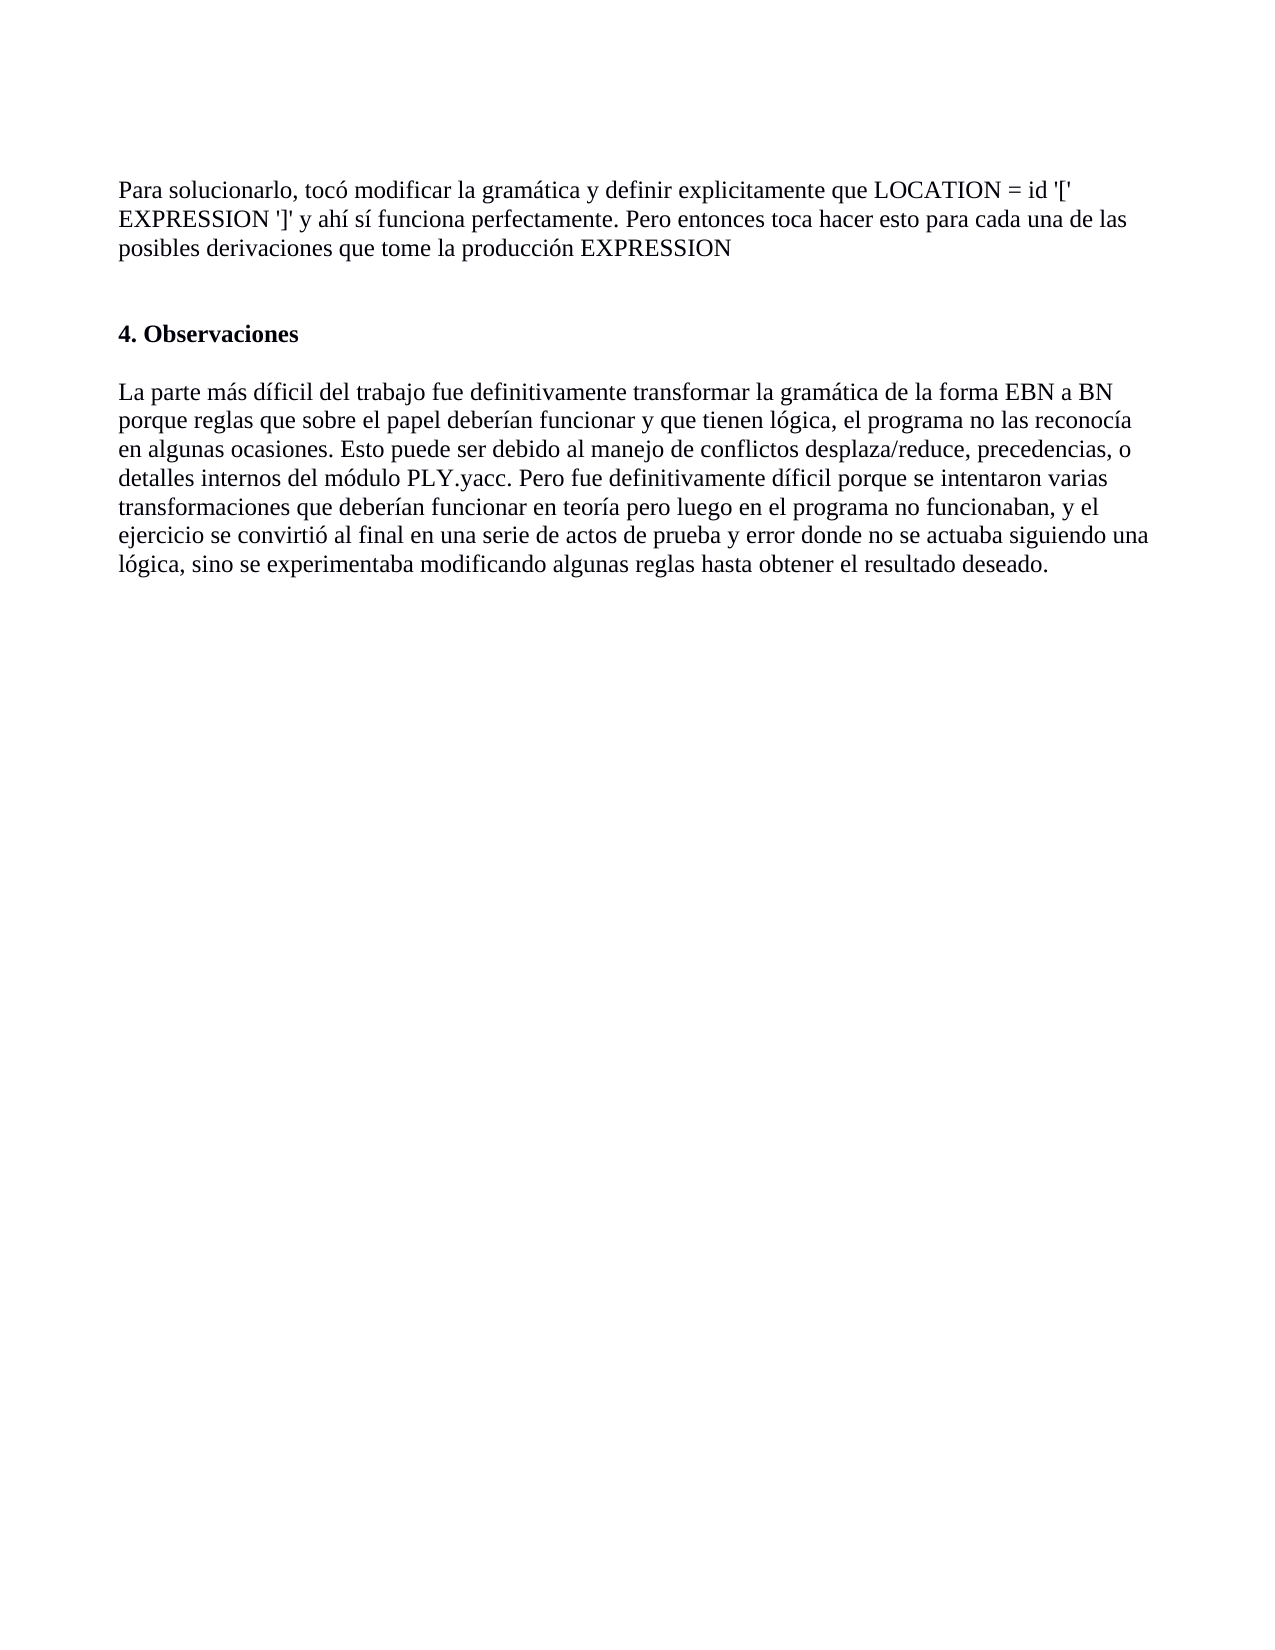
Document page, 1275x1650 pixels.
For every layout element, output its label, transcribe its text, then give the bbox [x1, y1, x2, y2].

text Para solucionarlo, tocó modificar la gramática y definir explicitamente que LOCATION = id '[' EXPRESSION ']' y ahí sí funciona perfectamente. Pero entonces toca hacer esto para cada una de las posibles derivaciones que tome la producción EXPRESSION [118, 176, 1157, 262]
text La parte más díficil del trabajo fue definitivamente transformar la gramática de la forma EBN a BN porque reglas que sobre el papel deberían funcionar y que tienen lógica, el programa no las reconocía en algunas ocasiones. Esto puede ser debido al manejo de conflictos desplaza/reduce, precedencias, o detalles internos del módulo PLY.yacc. Pero fue definitivamente díficil porque se intentaron varias transformaciones que deberían funcionar en teoría pero luego en el programa no funcionaban, y el ejercicio se convirtió al final en una serie de actos de prueba y error donde no se actuaba siguiendo una lógica, sino se experimentaba modificando algunas reglas hasta obtener el resultado deseado. [118, 377, 1157, 578]
text 4. Observaciones [118, 319, 1157, 348]
